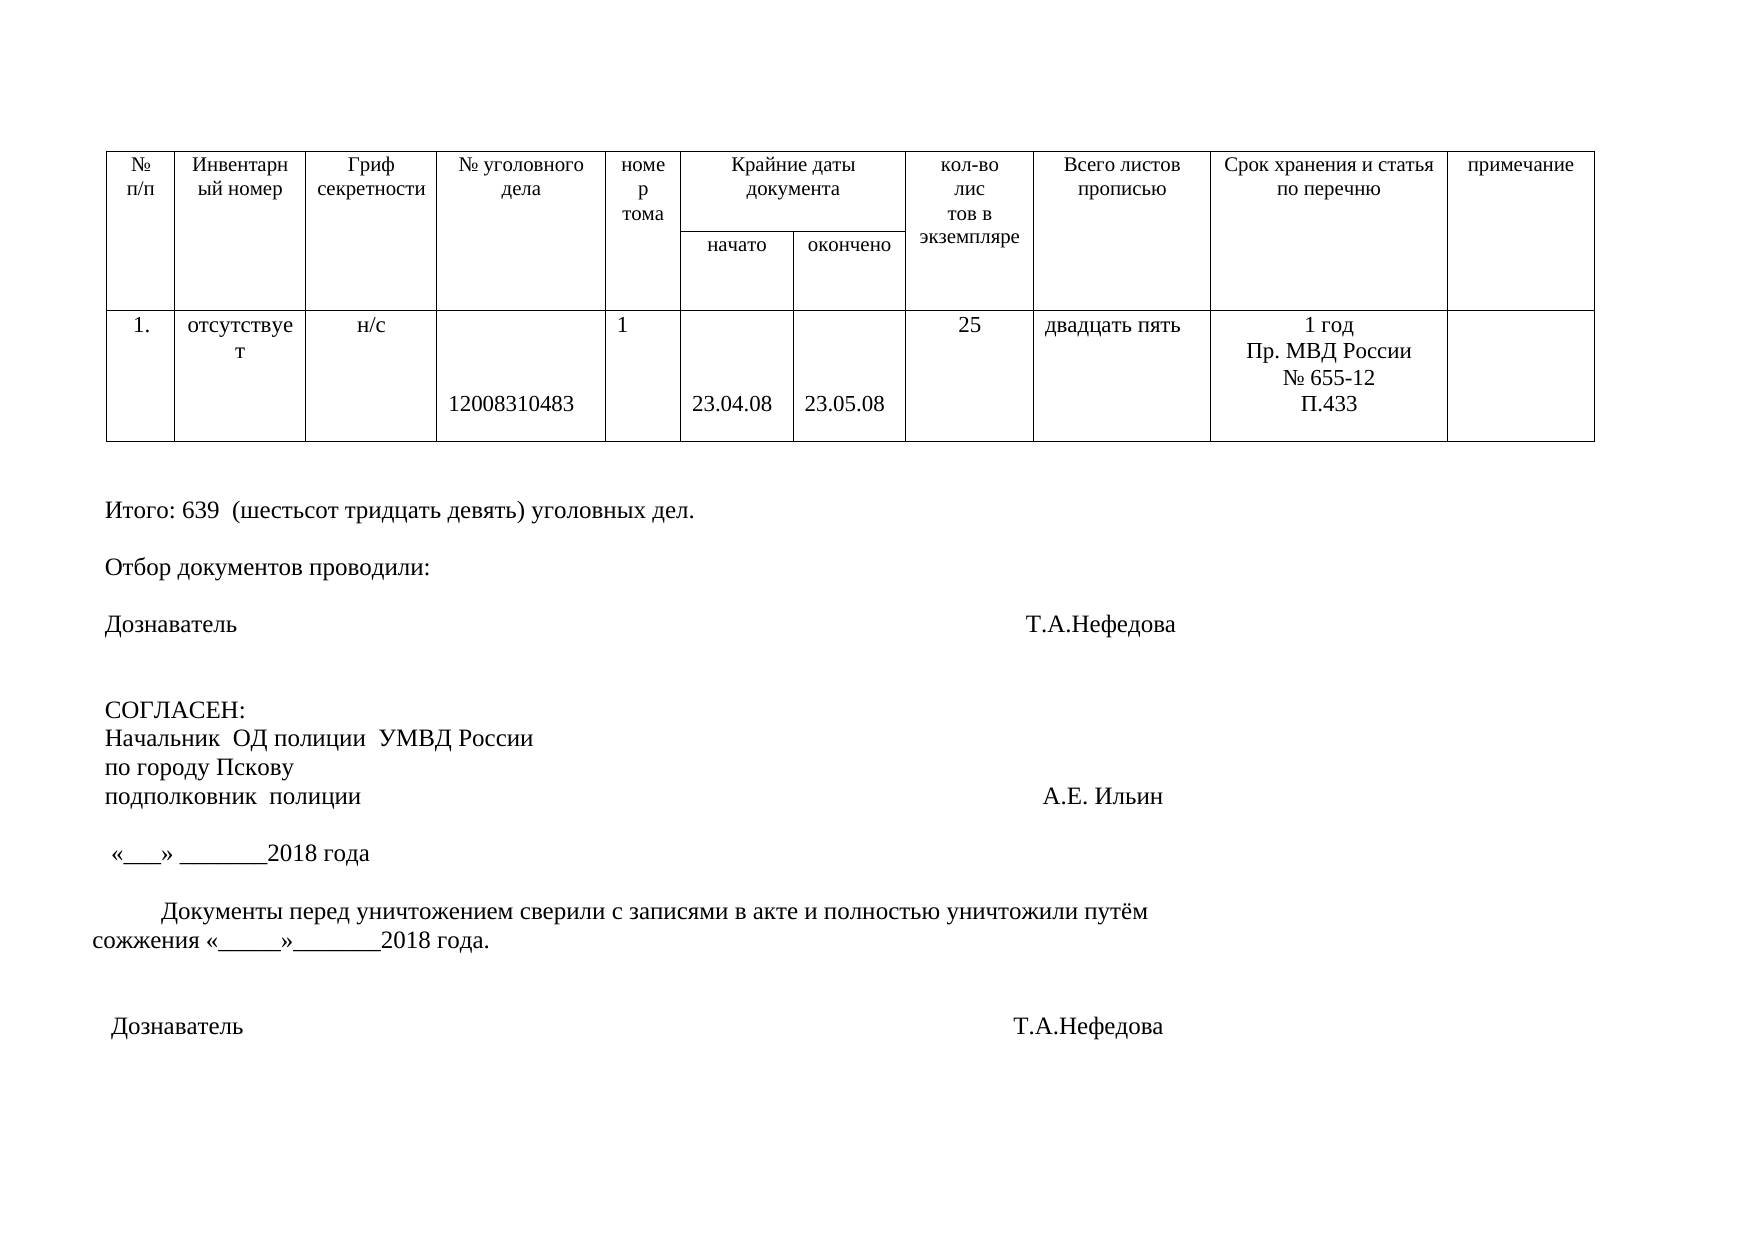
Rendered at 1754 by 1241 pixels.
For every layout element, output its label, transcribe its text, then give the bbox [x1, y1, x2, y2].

text Документы перед уничтожением сверили с записями в акте и полностью уничтожили путём [29, 896, 1636, 925]
table_cell [107, 311, 174, 441]
text Итого: 639 (шестьсот тридцать девять) уголовных дел. [29, 495, 1636, 524]
text Отбор документов проводили: [29, 552, 1636, 581]
table_header примечание [1448, 152, 1594, 310]
table_header Крайние даты документа [681, 152, 905, 231]
table_header № п/п [107, 152, 174, 310]
table_header Гриф секретности [306, 152, 436, 310]
table_cell 12008310483 [437, 311, 605, 441]
table_header номер тома [606, 152, 680, 310]
text Дознаватель Т.А.Нефедова [29, 609, 1636, 638]
text «___» _______2018 года [29, 838, 1636, 867]
table_cell н/с [306, 311, 436, 441]
table_cell окончено [794, 232, 905, 310]
table_cell двадцать пять [1034, 311, 1210, 441]
table_cell [1448, 311, 1594, 441]
table_cell 1 [606, 311, 680, 441]
table_header Срок хранения и статья по перечню [1211, 152, 1447, 310]
text Дознаватель Т.А.Нефедова [29, 1011, 1636, 1040]
table_cell отсутствует [175, 311, 305, 441]
table_header Всего листов прописью [1034, 152, 1210, 310]
table_header кол-во лис тов в экземпляре [906, 152, 1033, 310]
table_cell 23.04.08 [681, 311, 793, 441]
text сожжения «_____»_______2018 года. [29, 925, 1636, 953]
table_cell 25 [906, 311, 1033, 441]
table_header № уголовного дела [437, 152, 605, 310]
text СОГЛАСЕН: [29, 695, 1636, 723]
table_cell начато [681, 232, 793, 310]
text подполковник полиции А.Е. Ильин [29, 781, 1636, 810]
text по городу Пскову [29, 752, 1636, 781]
table_cell 23.05.08 [794, 311, 905, 441]
text Начальник ОД полиции УМВД России [29, 723, 1636, 752]
table_cell 1 год Пр. МВД России № 655-12 П.433 [1211, 311, 1447, 441]
table_header Инвентарный номер [175, 152, 305, 310]
